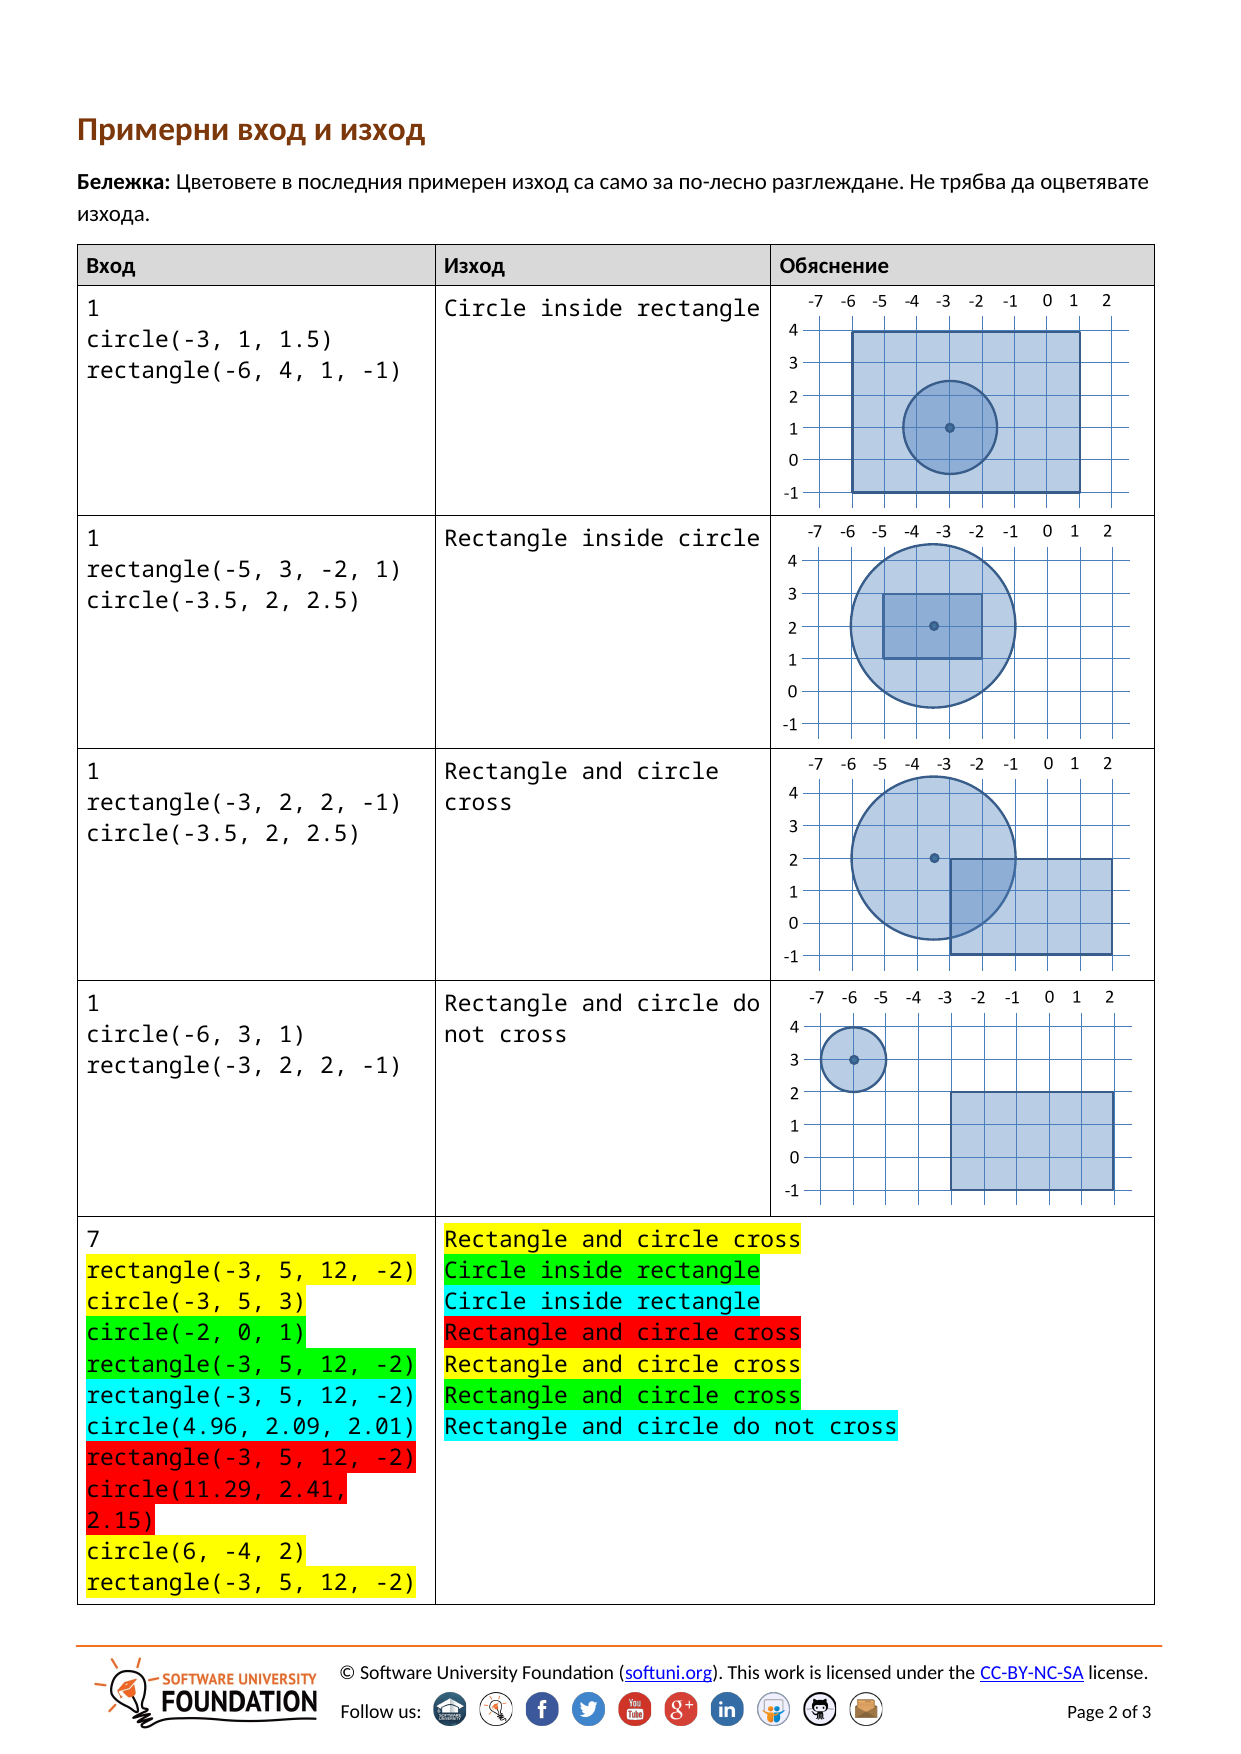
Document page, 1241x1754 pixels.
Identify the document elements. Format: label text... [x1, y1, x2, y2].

table_cell Circle inside rectangle [436, 286, 770, 514]
table_cell [771, 981, 1154, 1216]
table_header Изход [436, 245, 770, 285]
picture [849, 1692, 883, 1726]
table_cell 1 circle(-6, 3, 1) rectangle(-3, 2, 2, -1) [78, 981, 435, 1216]
table_cell Rectangle and circle cross [436, 749, 770, 980]
table_cell 1 circle(-3, 1, 1.5) rectangle(-6, 4, 1, -1) [78, 286, 435, 514]
picture [479, 1692, 513, 1726]
picture [433, 1692, 467, 1726]
picture [572, 1692, 605, 1726]
picture [710, 1692, 744, 1726]
picture [93, 1656, 317, 1729]
table_header Обяснение [771, 245, 1154, 285]
table_cell 1 rectangle(-3, 2, 2, -1) circle(-3.5, 2, 2.5) [78, 749, 435, 980]
table_cell [771, 286, 1154, 514]
table_cell 1 rectangle(-5, 3, -2, 1) circle(-3.5, 2, 2.5) [78, 516, 435, 748]
picture [664, 1692, 698, 1726]
picture [757, 1692, 790, 1726]
picture [525, 1692, 559, 1726]
picture [803, 1692, 837, 1726]
subtitle Примерни вход и изход [77, 108, 1163, 149]
picture [618, 1692, 652, 1726]
table_cell [771, 516, 1154, 748]
table_cell Rectangle and circle do not cross [436, 981, 770, 1216]
table_cell [771, 749, 1154, 980]
table_header Вход [78, 245, 435, 285]
table_cell Rectangle inside circle [436, 516, 770, 748]
text Бележка: Цветовете в последния примерен изход са само за по-лесно разглеждане. Не трябва да оцветявате изхода. [77, 167, 1163, 227]
